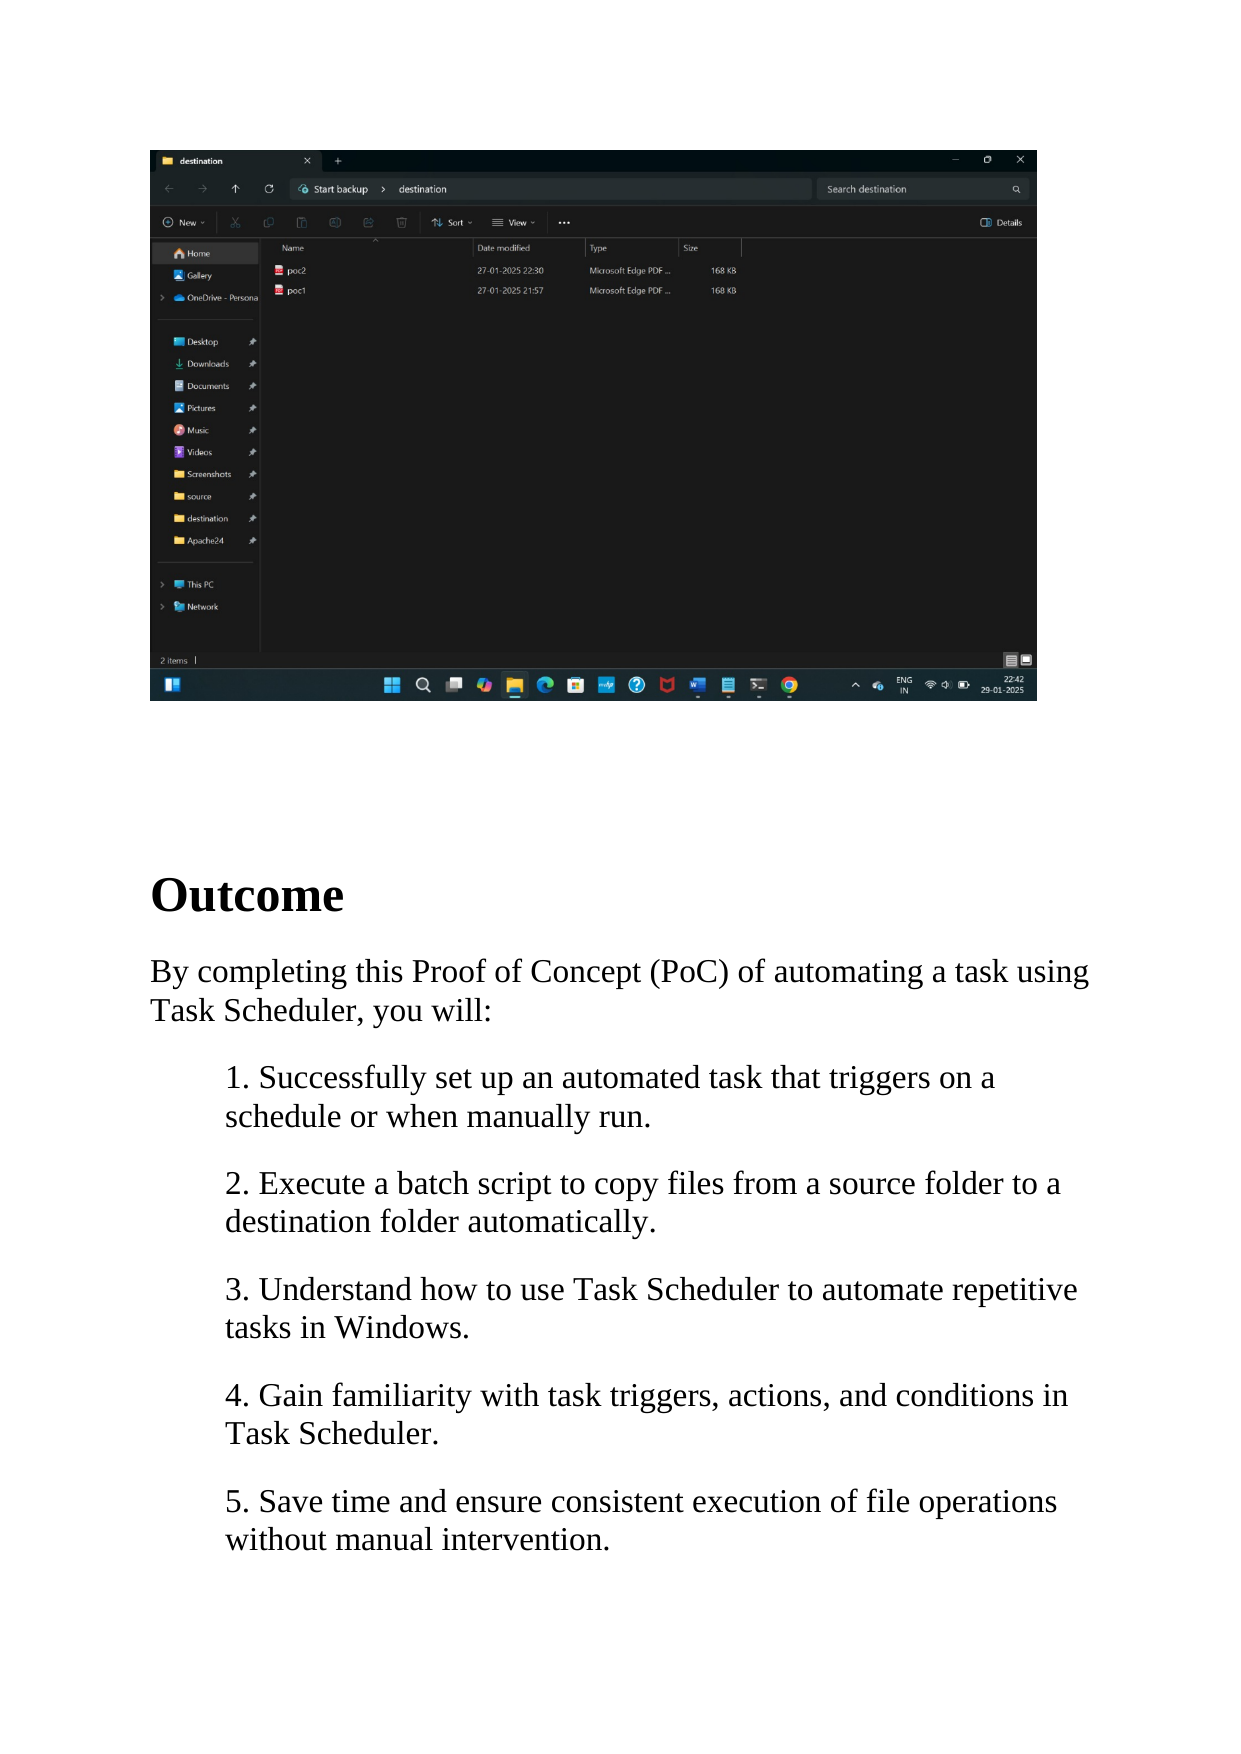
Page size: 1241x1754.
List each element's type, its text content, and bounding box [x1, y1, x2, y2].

text 3. Understand how to use Task Scheduler to automate repetitive tasks in Windows. [225, 1269, 1090, 1346]
picture [150, 150, 1037, 701]
text Outcome [150, 865, 1090, 922]
text 5. Save time and ensure consistent execution of file operations without manual intervention. [225, 1481, 1090, 1557]
text 4. Gain familiarity with task triggers, actions, and conditions in Task Scheduler. [225, 1375, 1090, 1452]
text By completing this Proof of Concept (PoC) of automating a task using Task Scheduler, you will: [150, 952, 1090, 1028]
text 1. Successfully set up an automated task that triggers on a schedule or when manually run. [225, 1057, 1090, 1134]
text 2. Execute a batch script to copy files from a source folder to a destination folder automatically. [225, 1163, 1090, 1240]
